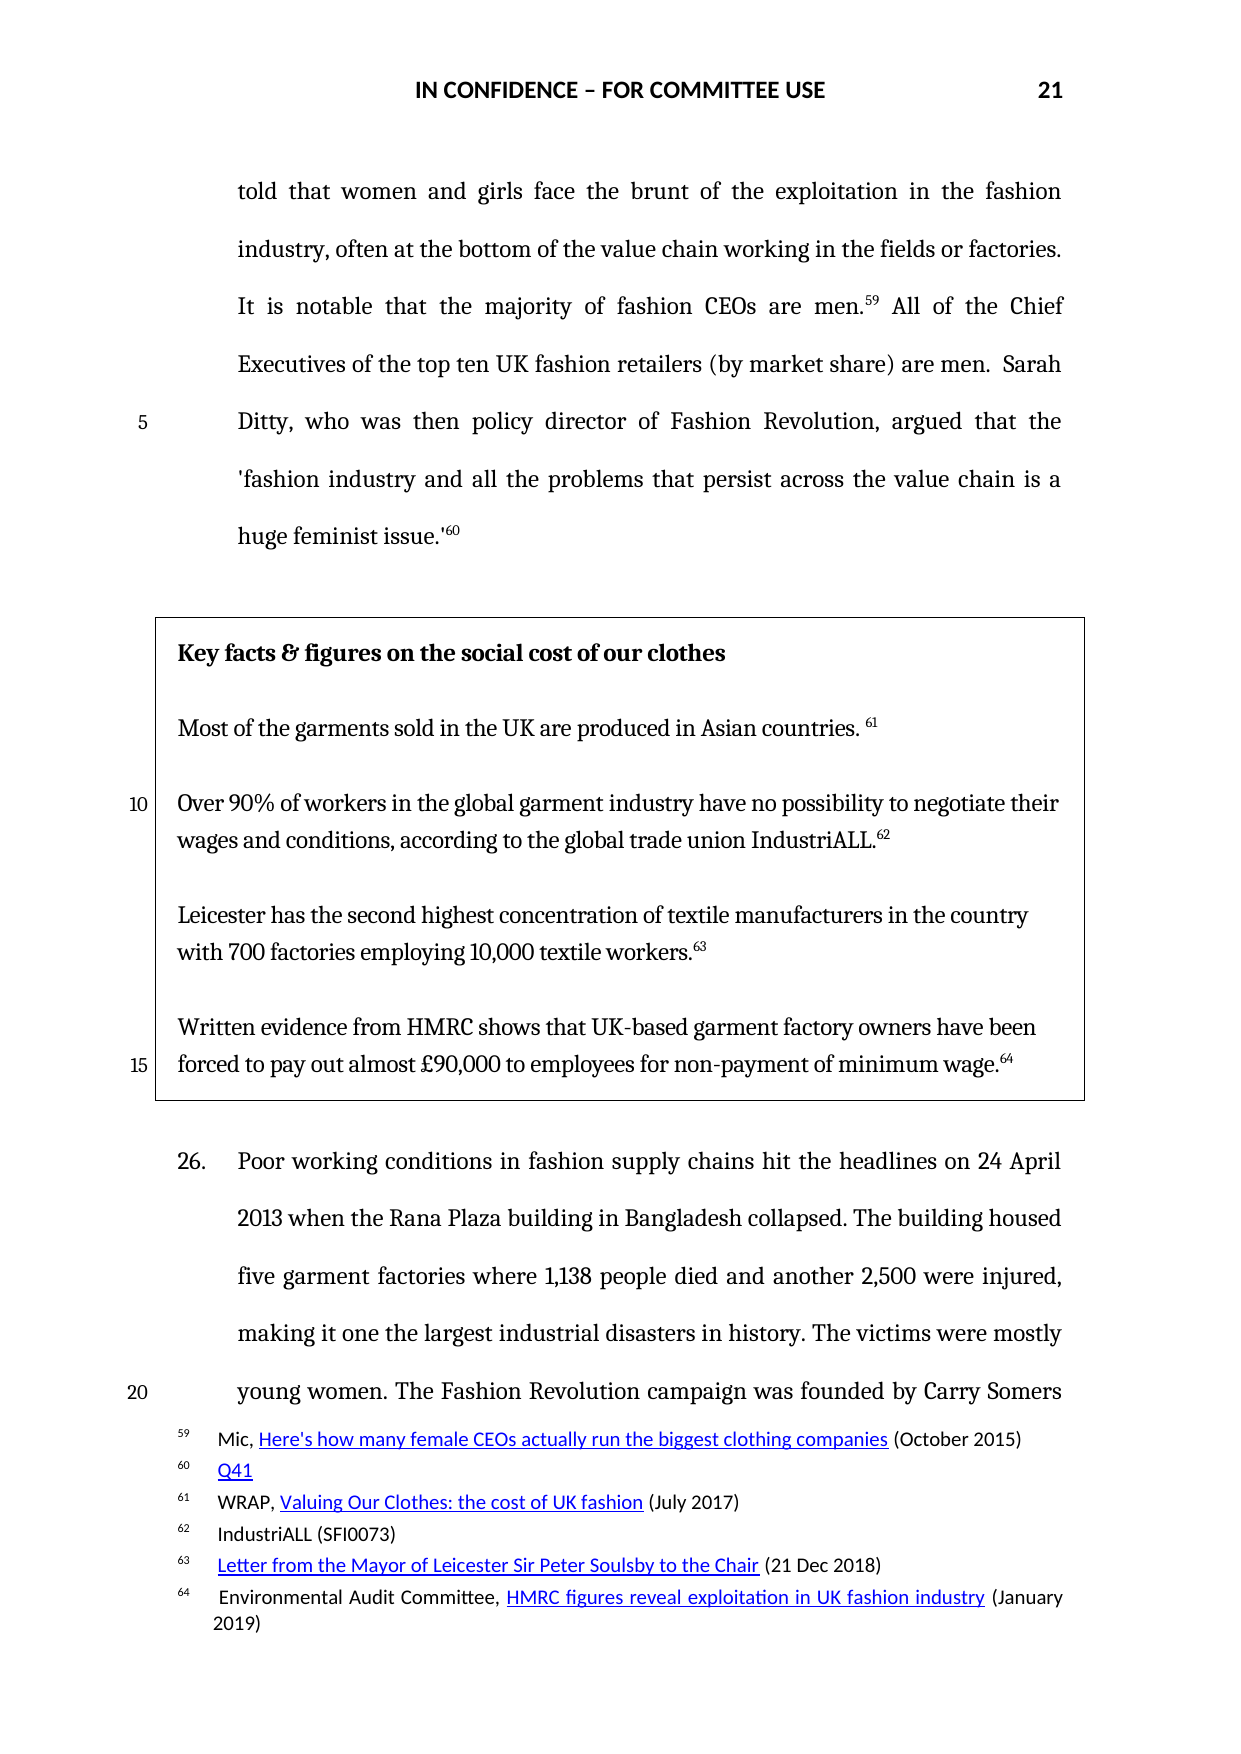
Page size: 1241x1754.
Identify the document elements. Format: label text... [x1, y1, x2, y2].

text Over 90% of workers in the global garment industry have no possibility to negotiate their wages and conditions, according to the global trade union IndustriALL. [156, 767, 1084, 855]
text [177, 1147, 1063, 1406]
text Written evidence from HMRC shows that UK-based garment factory owners have been forced to pay out almost £90,000 to employees for non-payment of minimum wage. [156, 991, 1084, 1100]
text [177, 177, 1063, 551]
text Most of the garments sold in the UK are produced in Asian countries. [156, 692, 1084, 743]
text Leicester has the second highest concentration of textile manufacturers in the country with 700 factories employing 10,000 textile workers. [156, 879, 1084, 967]
text Key facts & figures on the social cost of our clothes [156, 618, 1084, 668]
